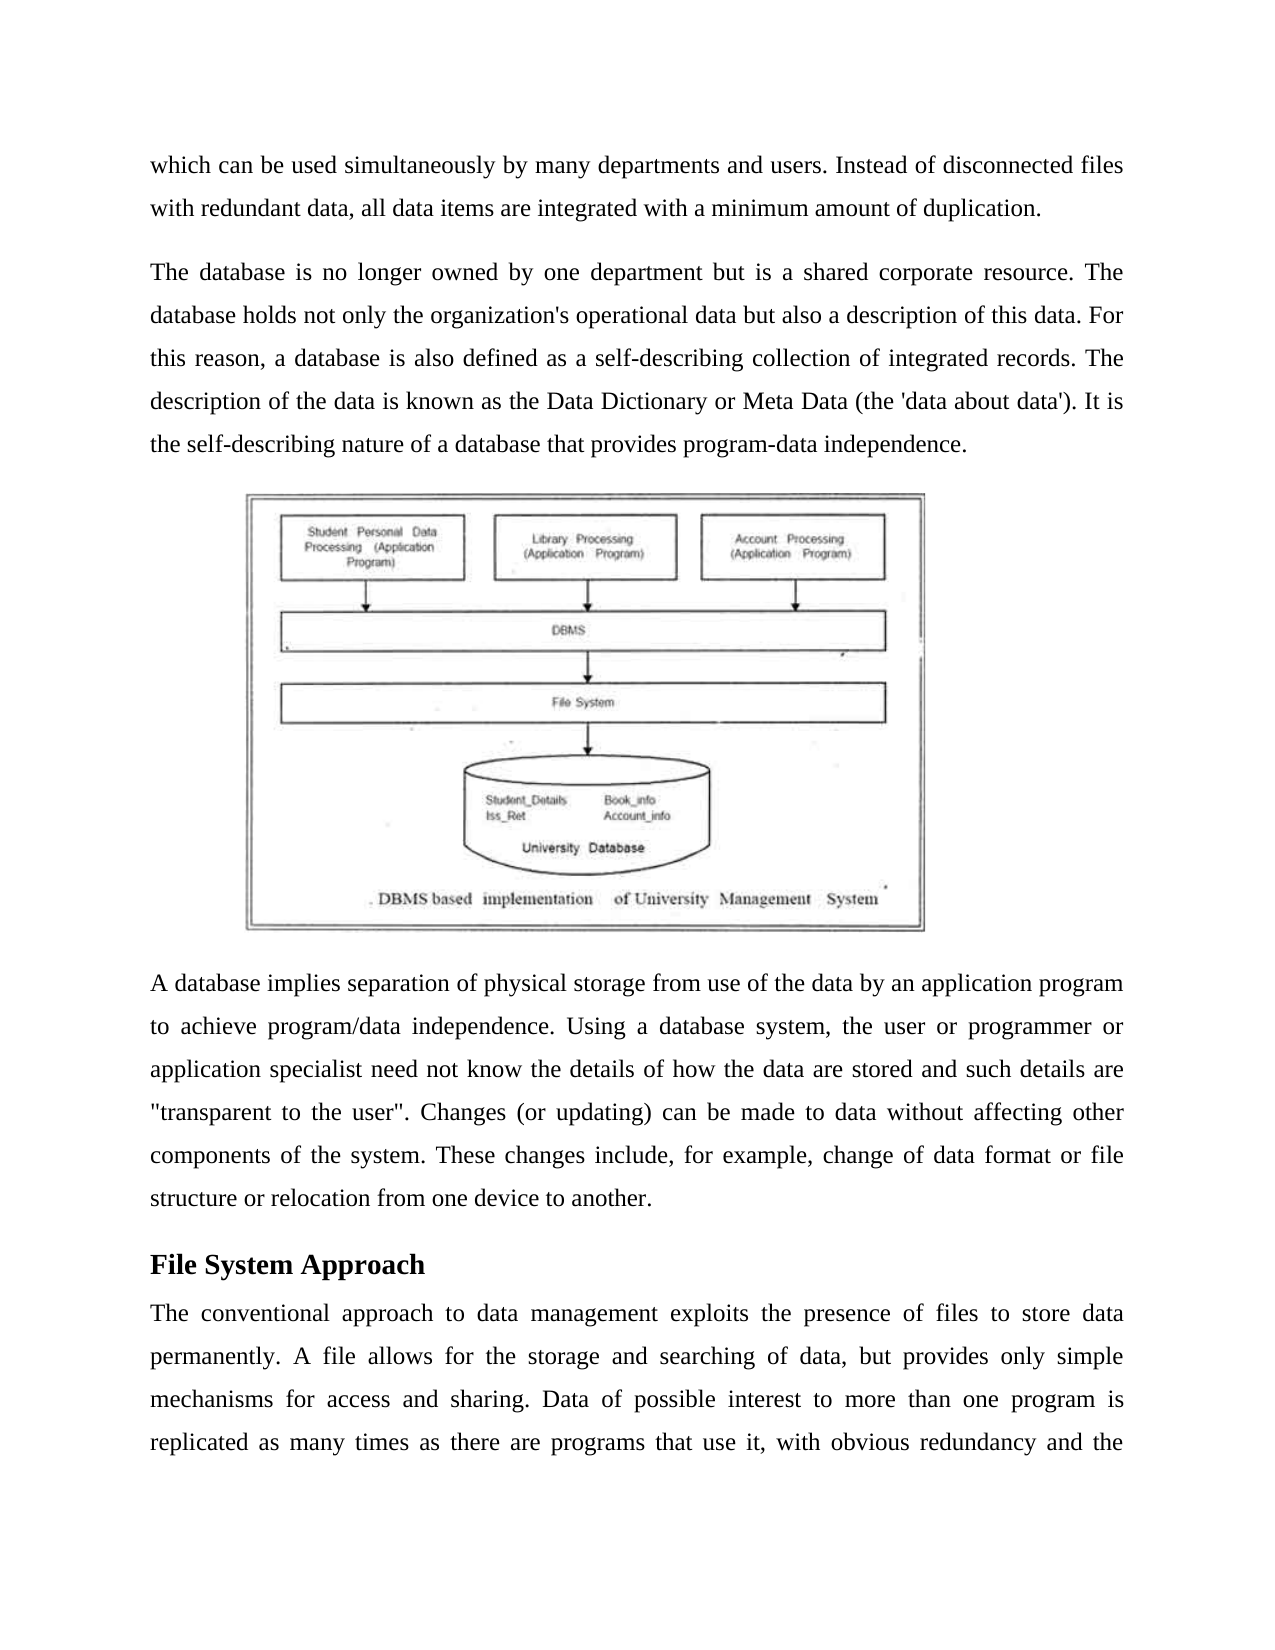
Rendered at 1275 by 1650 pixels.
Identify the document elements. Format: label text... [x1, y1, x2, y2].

picture [244, 493, 926, 933]
text The database is no longer owned by one department but is a shared corporate resource. The database holds not only the organization's operational data but also a description of this data. For this reason, a database is also defined as a self-describing collection of integrated records. The description of the data is known as the Data Dictionary or Meta Data (the 'data about data'). It is the self-describing nature of a database that provides program-data independence. [150, 257, 1125, 458]
text A database implies separation of physical storage from use of the data by an application program to achieve program/data independence. Using a database system, the user or programmer or application specialist need not know the details of how the data are stored and such details are "transparent to the user". Changes (or updating) can be made to data without affecting other components of the system. These changes include, for example, change of data format or file structure or relocation from one device to another. [150, 968, 1125, 1212]
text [150, 1298, 1125, 1456]
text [150, 150, 1125, 222]
subtitle File System Approach [150, 1247, 1125, 1281]
